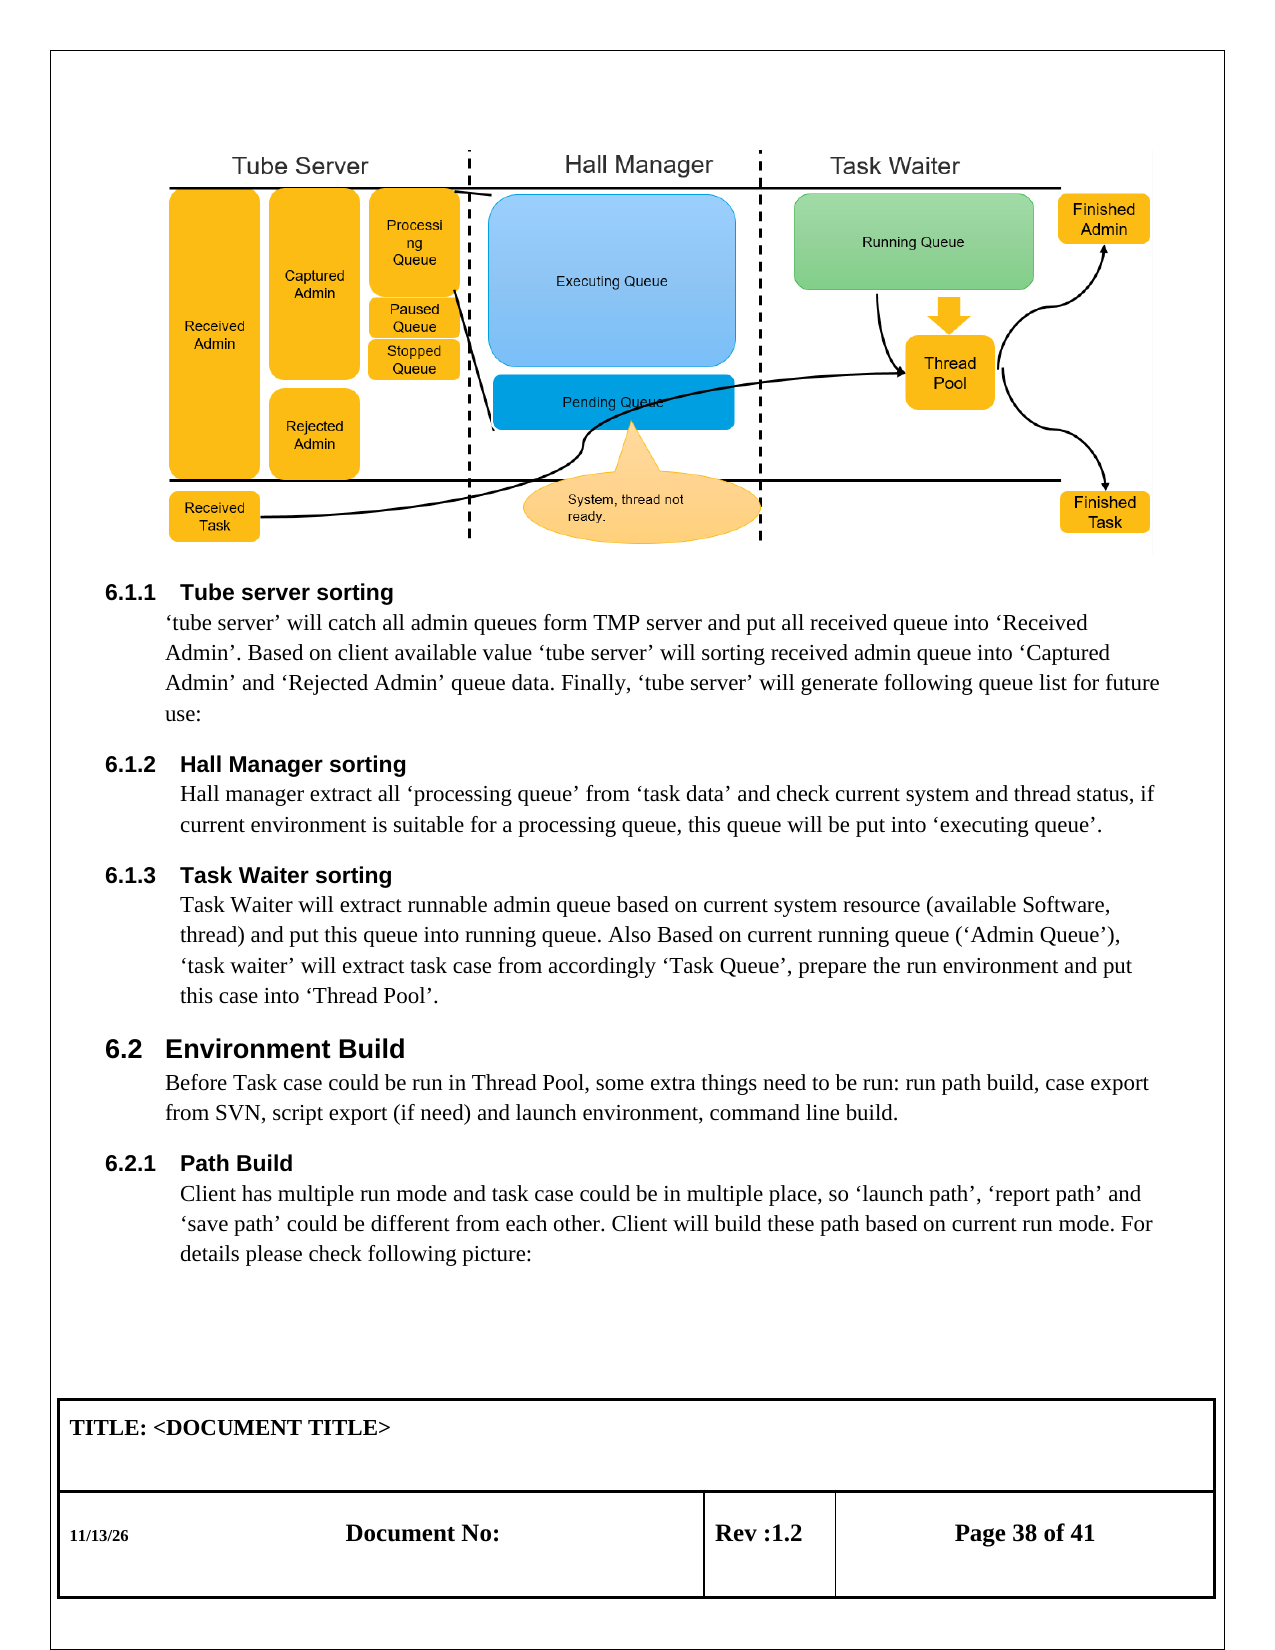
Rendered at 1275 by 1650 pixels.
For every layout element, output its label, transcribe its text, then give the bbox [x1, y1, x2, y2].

text Task Waiter will extract runnable admin queue based on current system resource (available Software, thread) and put this queue into running queue. Also Based on current running queue (‘Admin Queue’), ‘task waiter’ will extract task case from accordingly ‘Task Queue’, prepare the run environment and put this case into ‘Thread Pool’. [180, 891, 1170, 1008]
text Before Task case could be run in Thread Pool, some extra things need to be run: run path build, case export from SVN, script export (if need) and launch environment, command line build. [165, 1069, 1170, 1126]
subtitle Task Waiter sorting [105, 862, 1170, 888]
text Hall manager extract all ‘processing queue’ from ‘task data’ and check current system and thread status, if current environment is suitable for a processing queue, this queue will be put into ‘executing queue’. [180, 780, 1170, 837]
subtitle Path Build [105, 1150, 1170, 1177]
text ‘tube server’ will catch all admin queues form TMP server and put all received queue into ‘Received Admin’. Based on client available value ‘tube server’ will sorting received admin queue into ‘Captured Admin’ and ‘Rejected Admin’ queue data. Finally, ‘tube server’ will generate following queue list for future use: [165, 609, 1170, 726]
picture [164, 150, 1153, 555]
text Client has multiple run mode and task case could be in multiple place, so ‘launch path’, ‘report path’ and ‘save path’ could be different from each other. Client will build these path based on current run mode. For details please check following picture: [180, 1180, 1170, 1267]
subtitle Tube server sorting [105, 579, 1170, 606]
subtitle Environment Build [105, 1033, 1170, 1064]
subtitle Hall Manager sorting [105, 751, 1170, 777]
